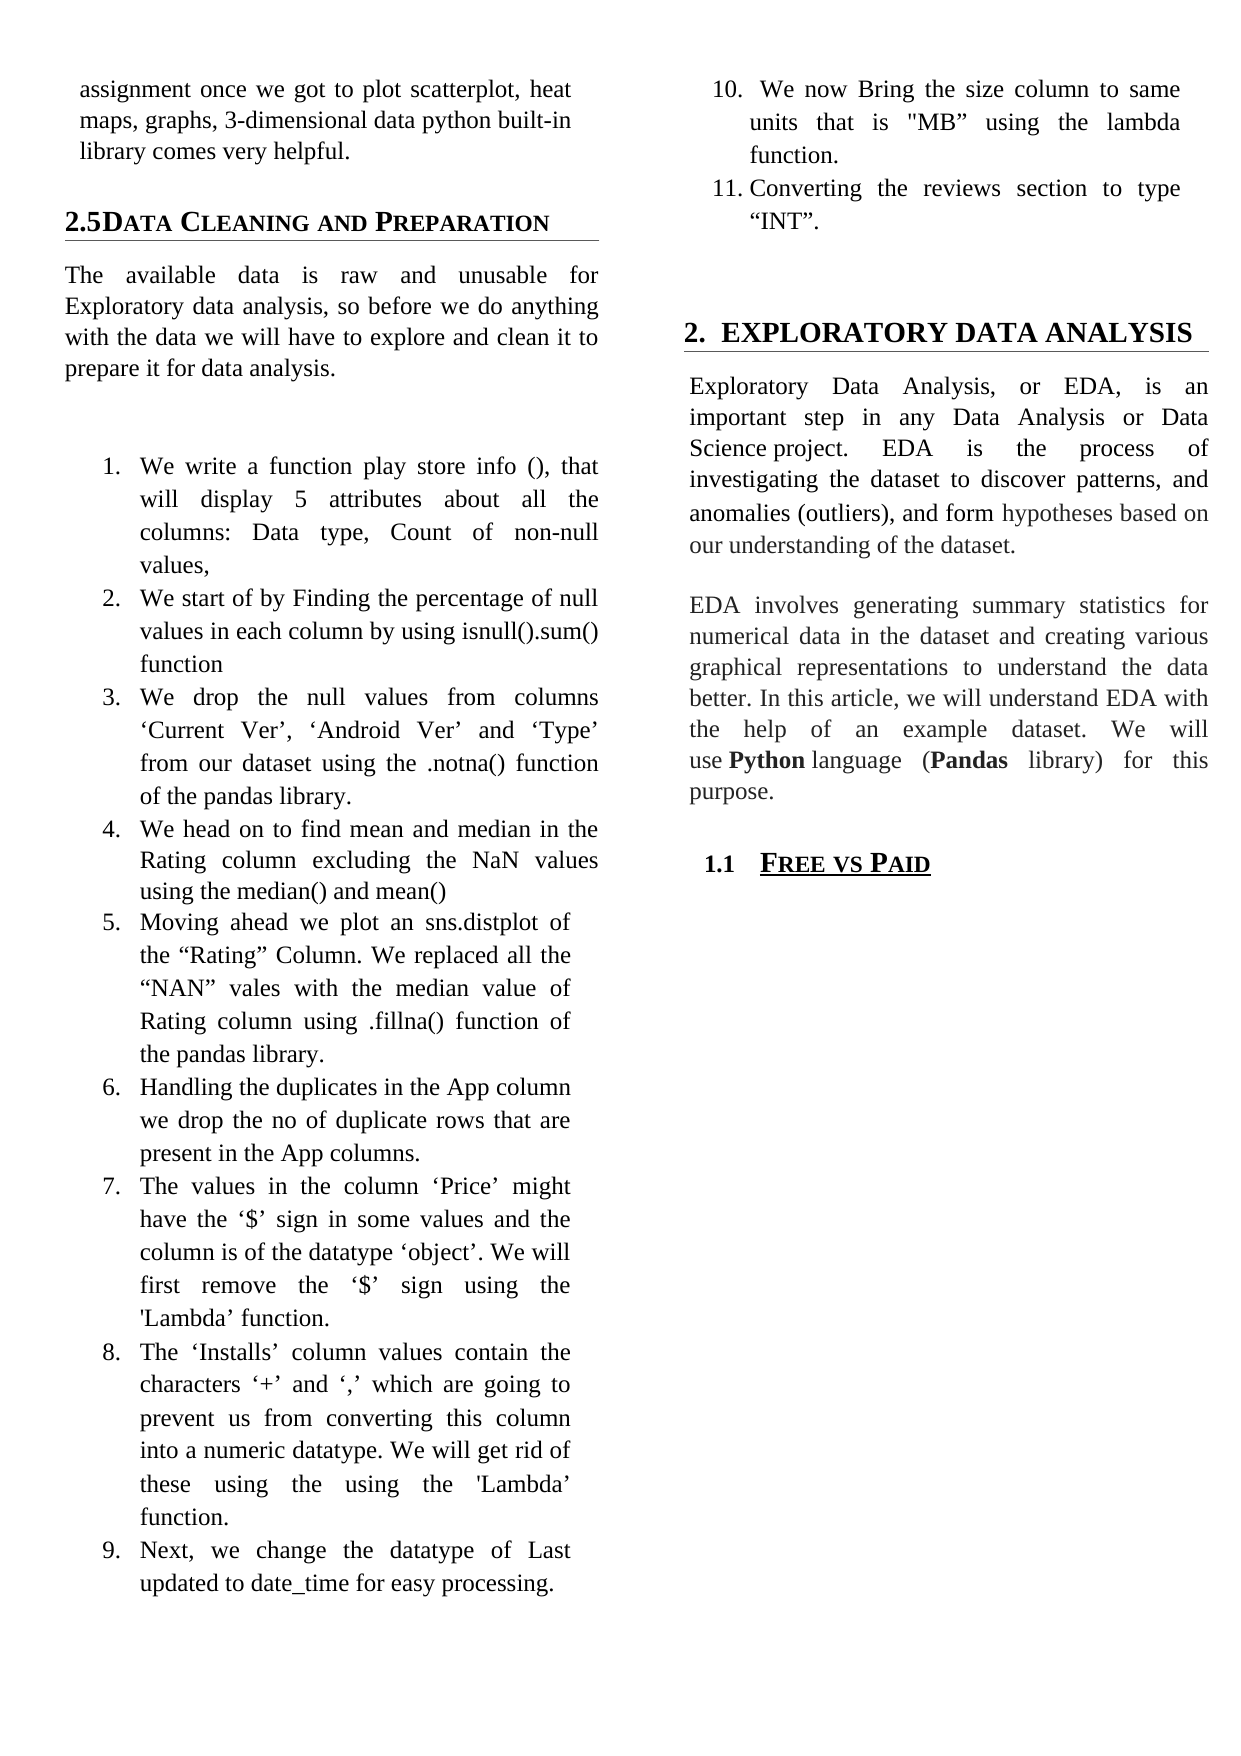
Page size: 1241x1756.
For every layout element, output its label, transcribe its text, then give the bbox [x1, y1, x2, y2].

text The available data is raw and unusable for Exploratory data analysis, so before we do anything with the data we will have to explore and clean it to prepare it for data analysis. [64, 260, 599, 382]
text EDA involves generating summary statistics for numerical data in the dataset and creating various graphical representations to understand the data better. In this article, we will understand EDA with the help of an example dataset. We will use Python language (Pandas library) for this purpose. [689, 590, 1209, 805]
list The ‘Installs’ column values contain the characters ‘+’ and ‘,’ which are going to prevent us from converting this column into a numeric datatype. We will get rid of these using the using the 'Lambda’ function. [102, 1337, 571, 1530]
list We write a function play store info (), that will display 5 attributes about all the columns: Data type, Count of non-null values, [102, 451, 599, 579]
subtitle Free vs Paid [704, 845, 1209, 878]
list We drop the null values from columns ‘Current Ver’, ‘Android Ver’ and ‘Type’ from our dataset using the .notna() function of the pandas library. [102, 682, 599, 810]
list We start of by Finding the percentage of null values in each column by using isnull().sum() function [102, 583, 599, 678]
subtitle Data Cleaning and Preparation [64, 204, 599, 241]
list Next, we change the datatype of Last updated to date_time for easy processing. [102, 1535, 571, 1596]
list The values in the column ‘Price’ might have the ‘$’ sign in some values and the column is of the datatype ‘object’. We will first remove the ‘$’ sign using the 'Lambda’ function. [102, 1171, 571, 1332]
text Exploratory Data Analysis, or EDA, is an important step in any Data Analysis or Data Science project. EDA is the process of investigating the dataset to discover patterns, and anomalies (outliers), and form hypotheses based on our understanding of the dataset. [689, 371, 1209, 559]
list Moving ahead we plot an sns.distplot of the “Rating” Column. We replaced all the “NAN” vales with the median value of Rating column using .fillna() function of the pandas library. [102, 907, 571, 1068]
list Converting the reviews section to type “INT”. [712, 173, 1181, 235]
list Handling the duplicates in the App column we drop the no of duplicate rows that are present in the App columns. [102, 1072, 571, 1167]
subtitle EXPLORATORY DATA ANALYSIS [684, 315, 1209, 351]
list We head on to find mean and median in the Rating column excluding the NaN values using the median() and mean() [102, 814, 599, 905]
list We now Bring the size column to same units that is "MB” using the lambda function. [712, 74, 1181, 169]
